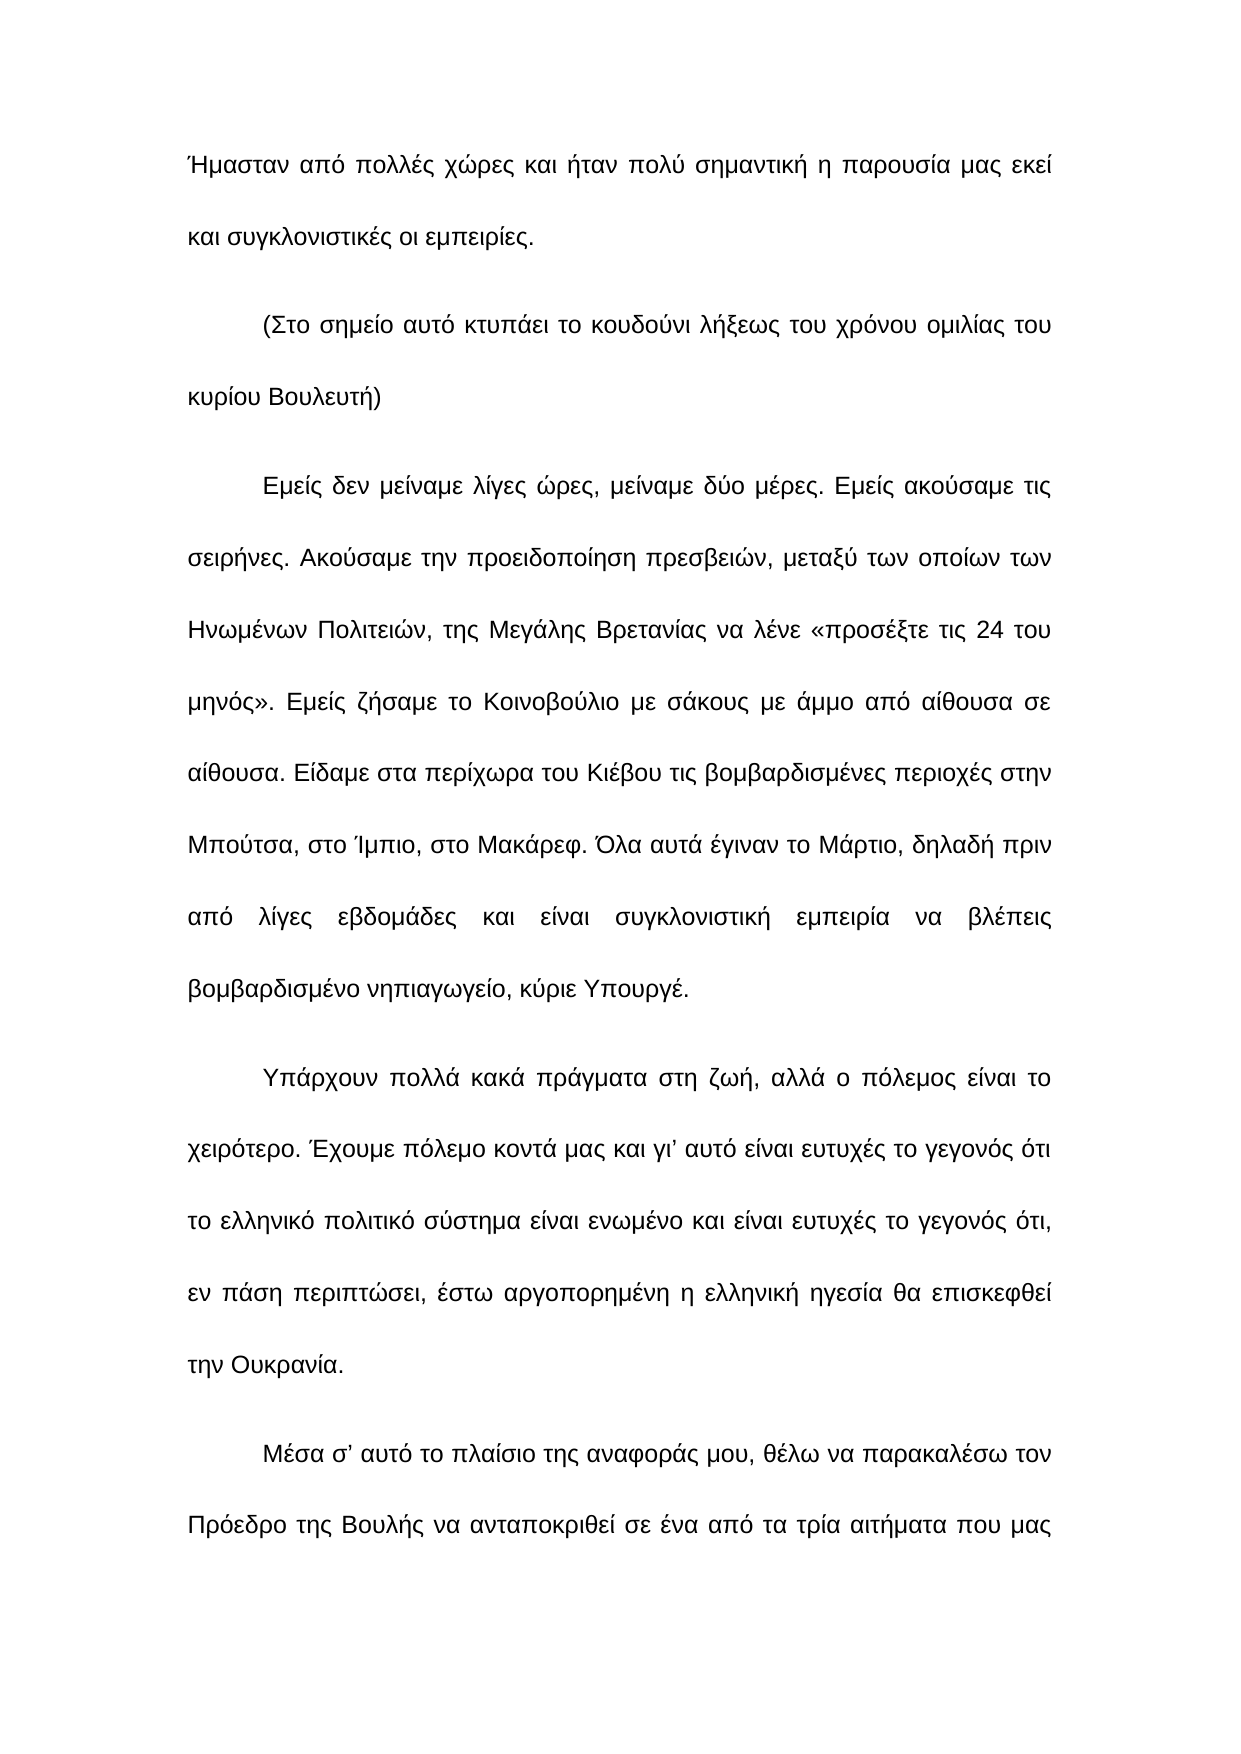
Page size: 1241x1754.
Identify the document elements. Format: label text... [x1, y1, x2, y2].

text Εμείς δεν μείναμε λίγες ώρες, μείναμε δύο μέρες. Εμείς ακούσαμε τις σειρήνες. Ακούσαμε την προειδοποίηση πρεσβειών, μεταξύ των οποίων των Ηνωμένων Πολιτειών, της Μεγάλης Βρετανίας να λένε «προσέξτε τις 24 του μηνός». Εμείς ζήσαμε το Κοινοβούλιο με σάκους με άμμο από αίθουσα σε αίθουσα. Είδαμε στα περίχωρα του Κιέβου τις βομβαρδισμένες περιοχές στην Μπούτσα, στο Ίμπιο, στο Μακάρεφ. Όλα αυτά έγιναν το Μάρτιο, δηλαδή πριν από λίγες εβδομάδες και είναι συγκλονιστική εμπειρία να βλέπεις βομβαρδισμένο νηπιαγωγείο, κύριε Υπουργέ. [187, 471, 1053, 1003]
text (Στο σημείο αυτό κτυπάει το κουδούνι λήξεως του χρόνου ομιλίας του κυρίου Βουλευτή) [187, 310, 1053, 411]
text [187, 1438, 1053, 1539]
text Υπάρχουν πολλά κακά πράγματα στη ζωή, αλλά ο πόλεμος είναι το χειρότερο. Έχουμε πόλεμο κοντά μας και γι’ αυτό είναι ευτυχές το γεγονός ότι το ελληνικό πολιτικό σύστημα είναι ενωμένο και είναι ευτυχές το γεγονός ότι, εν πάση περιπτώσει, έστω αργοπορημένη η ελληνική ηγεσία θα επισκεφθεί την Ουκρανία. [187, 1062, 1053, 1379]
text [187, 150, 1053, 251]
